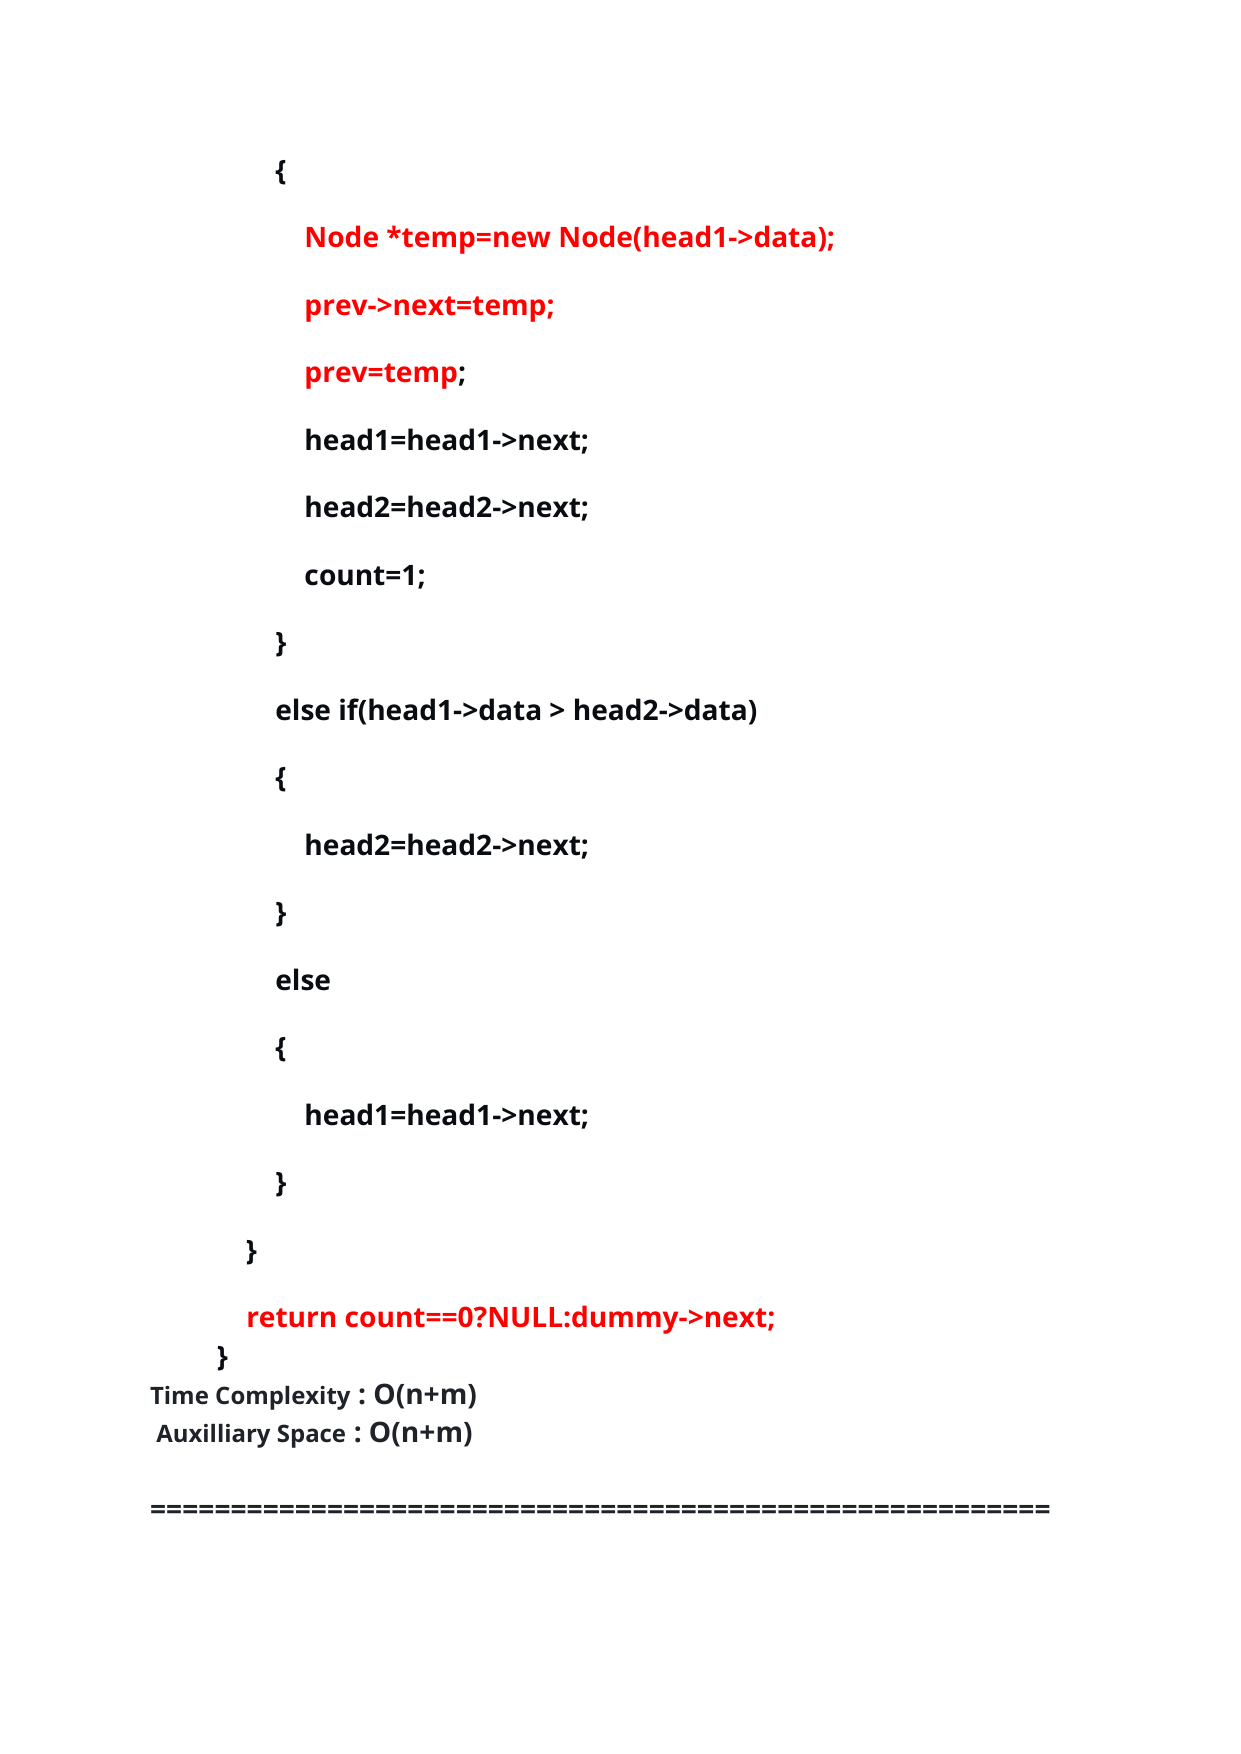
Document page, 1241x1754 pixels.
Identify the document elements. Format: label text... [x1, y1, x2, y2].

subtitle } [187, 622, 1090, 661]
subtitle head2=head2->next; [187, 487, 1090, 526]
subtitle return count==0?NULL:dummy->next; [187, 1297, 1090, 1336]
subtitle else [187, 960, 1090, 998]
subtitle } [187, 1230, 1090, 1268]
subtitle Time Complexity : O(n+m) [150, 1374, 1090, 1412]
subtitle prev->next=temp; [187, 285, 1090, 323]
subtitle ======================================================== [150, 1489, 1090, 1527]
subtitle { [187, 150, 1090, 188]
subtitle Auxilliary Space : O(n+m) [150, 1412, 1090, 1451]
subtitle prev=temp; [187, 352, 1090, 391]
subtitle } [187, 892, 1090, 931]
subtitle { [187, 757, 1090, 796]
subtitle } [187, 1336, 1090, 1374]
subtitle { [187, 1027, 1090, 1066]
subtitle count=1; [187, 555, 1090, 593]
subtitle else if(head1->data > head2->data) [187, 690, 1090, 728]
subtitle head1=head1->next; [187, 1095, 1090, 1133]
subtitle Node *temp=new Node(head1->data); [187, 217, 1090, 256]
subtitle head2=head2->next; [187, 825, 1090, 863]
subtitle head1=head1->next; [187, 420, 1090, 458]
subtitle } [187, 1162, 1090, 1201]
